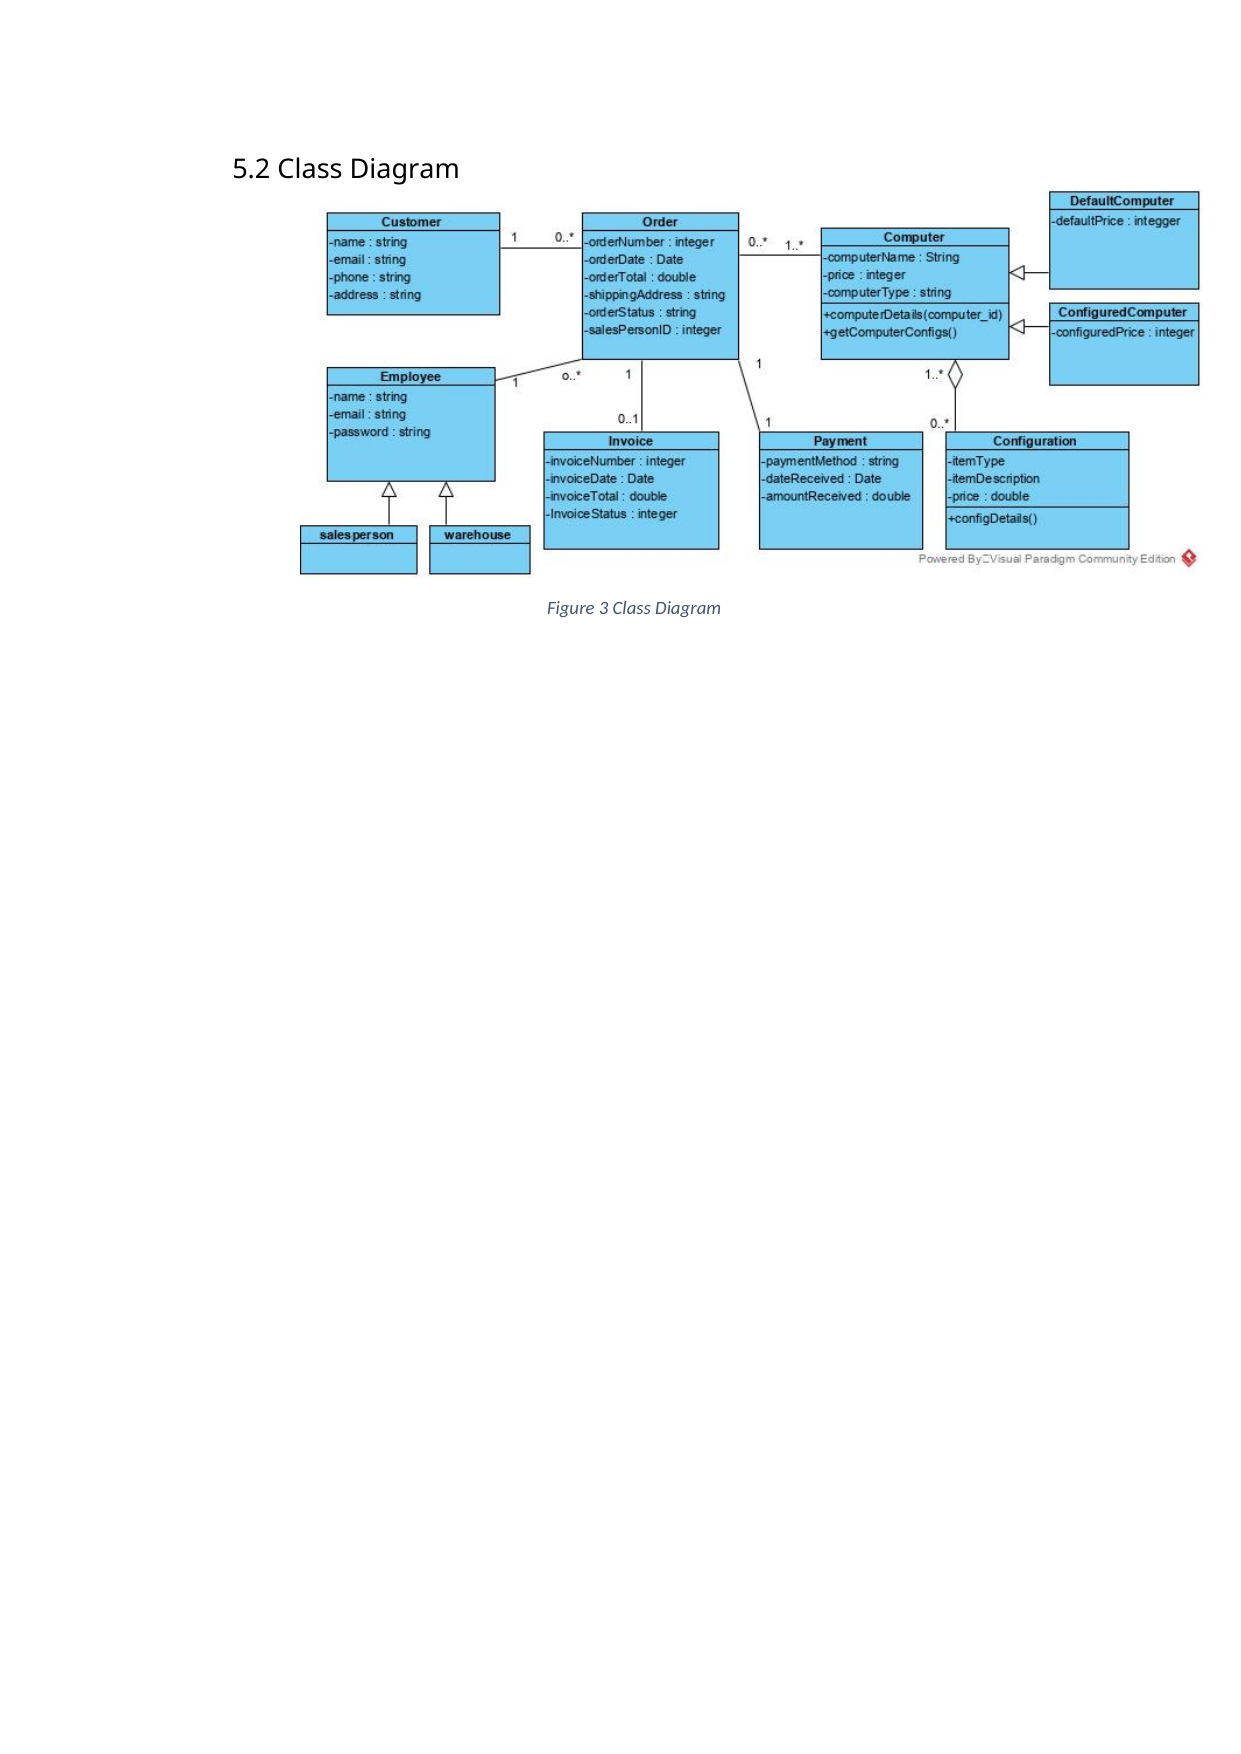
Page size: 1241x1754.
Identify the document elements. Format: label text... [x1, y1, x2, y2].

picture [300, 189, 1203, 578]
subtitle 5.2 Class Diagram [225, 150, 1090, 187]
